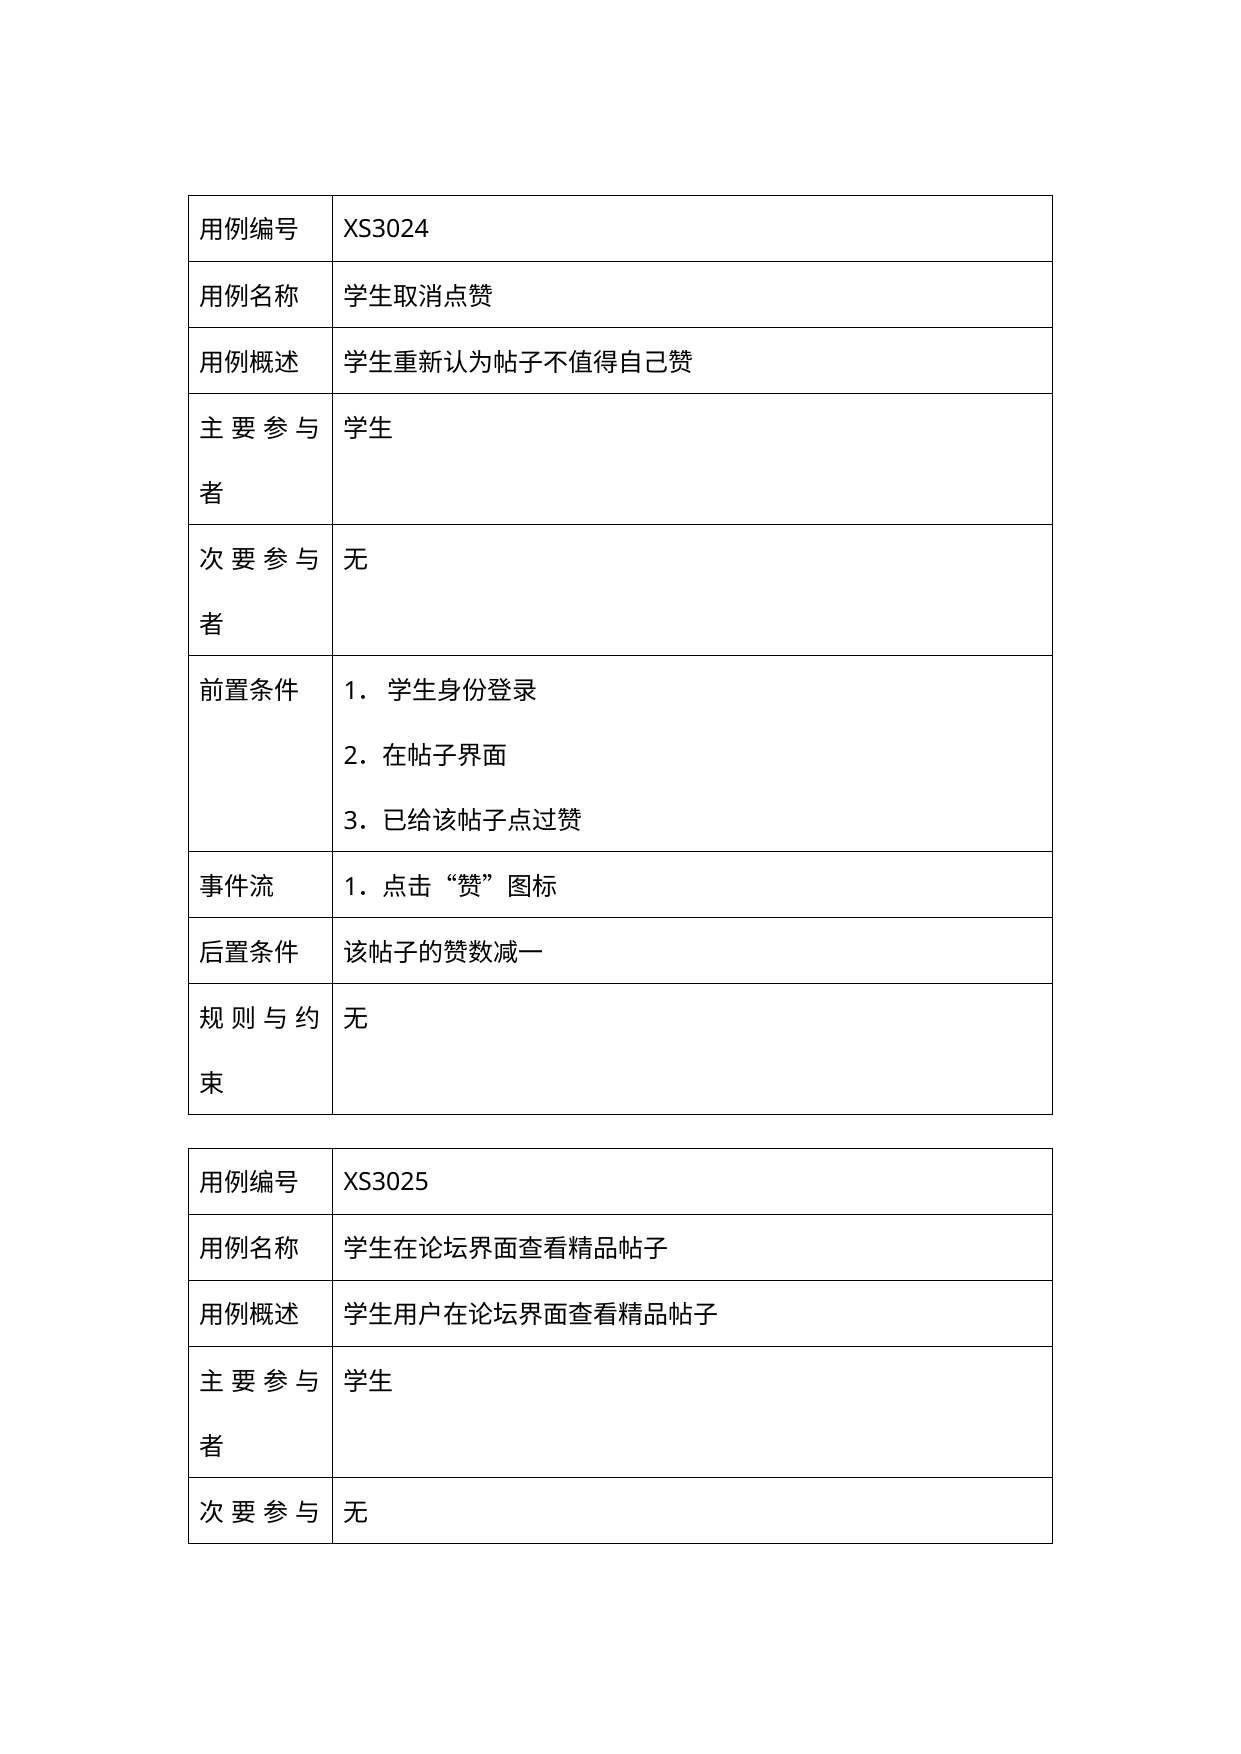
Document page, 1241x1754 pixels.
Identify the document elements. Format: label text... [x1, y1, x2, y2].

table_cell 学生在论坛界面查看精品帖子 [333, 1215, 1052, 1279]
table_header XS3024 [333, 196, 1052, 261]
table_cell 前置条件 [189, 656, 332, 851]
table_cell 后置条件 [189, 918, 332, 983]
table_cell 用例概述 [189, 1281, 332, 1346]
table_cell 无 [333, 525, 1052, 655]
table_cell 主要参与者 [189, 1347, 332, 1477]
table_header 用例编号 [189, 1149, 332, 1213]
table_cell 主要参与者 [189, 394, 332, 524]
table_cell 学生取消点赞 [333, 262, 1052, 327]
table_cell 次要参与者 [189, 1478, 332, 1543]
table_header XS3025 [333, 1149, 1052, 1213]
table_cell 该帖子的赞数减一 [333, 918, 1052, 983]
table_cell 事件流 [189, 852, 332, 917]
table_cell 用例名称 [189, 1215, 332, 1279]
table_cell 学生身份登录 2．在帖子界面 3．已给该帖子点过赞 [333, 656, 1052, 851]
table_cell 规则与约束 [189, 984, 332, 1114]
table_cell 1．点击“赞”图标 [333, 852, 1052, 917]
table_cell 学生用户在论坛界面查看精品帖子 [333, 1281, 1052, 1346]
table_cell 用例概述 [189, 328, 332, 393]
table_cell 无 [333, 984, 1052, 1114]
table_cell 学生 [333, 1347, 1052, 1477]
table_cell 学生 [333, 394, 1052, 524]
table_header 用例编号 [189, 196, 332, 261]
table_cell 用例名称 [189, 262, 332, 327]
table_cell 次要参与者 [189, 525, 332, 655]
table_cell 学生重新认为帖子不值得自己赞 [333, 328, 1052, 393]
table_cell 无 [333, 1478, 1052, 1543]
